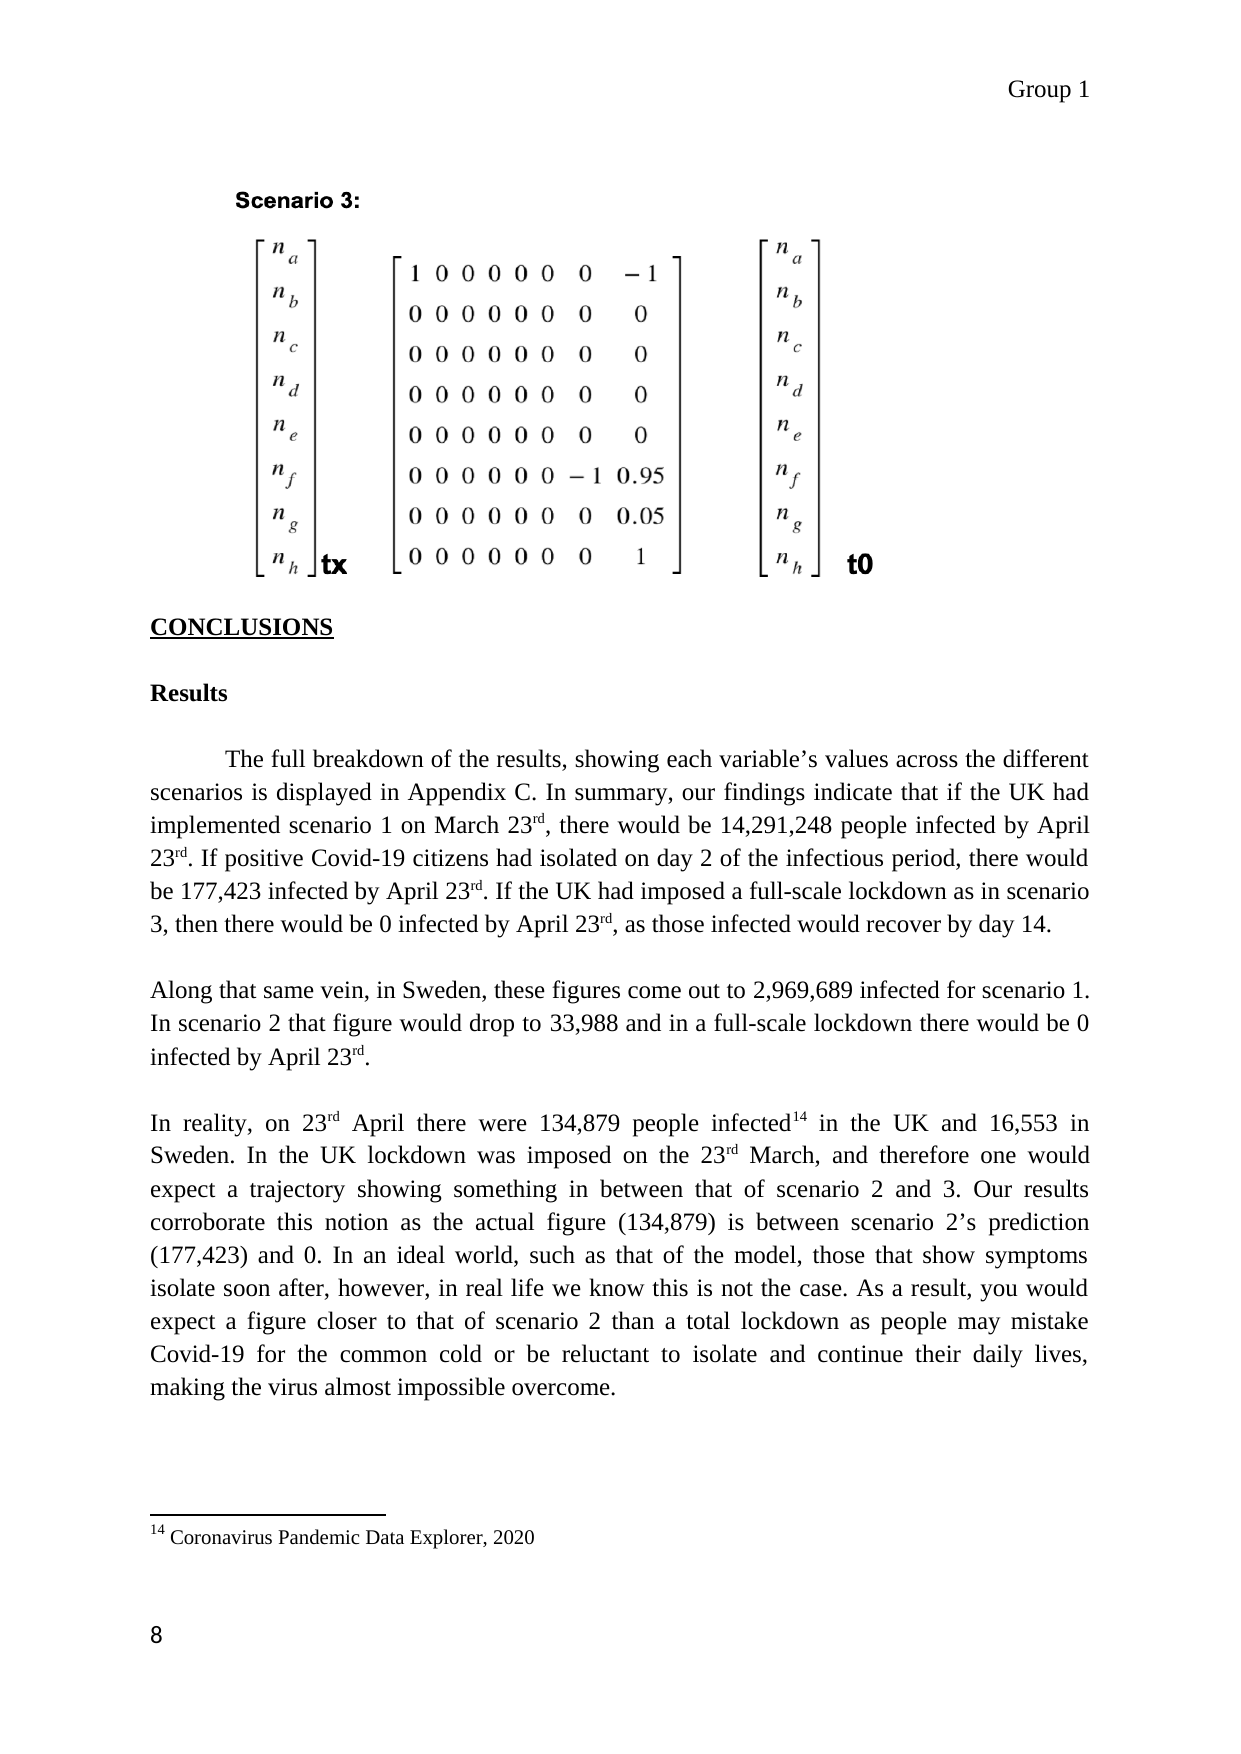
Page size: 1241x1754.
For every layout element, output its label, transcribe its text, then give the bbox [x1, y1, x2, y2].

text In reality, on 23rd April there were 134,879 people infected in the UK and 16,553 in Sweden. In the UK lockdown was imposed on the 23rd March, and therefore one would expect a trajectory showing something in between that of scenario 2 and 3. Our results corroborate this notion as the actual figure (134,879) is between scenario 2’s prediction (177,423) and 0. In an ideal world, such as that of the model, those that show symptoms isolate soon after, however, in real life we know this is not the case. As a result, you would expect a figure closer to that of scenario 2 than a total lockdown as people may mistake Covid-19 for the common cold or be reluctant to isolate and continue their daily lives, making the virus almost impossible overcome. [150, 1108, 1090, 1401]
text Results [150, 678, 1090, 707]
text CONCLUSIONS [150, 612, 1090, 641]
text The full breakdown of the results, showing each variable’s values across the different scenarios is displayed in Appendix C. In summary, our findings indicate that if the UK had implemented scenario 1 on March 23rd, there would be 14,291,248 people infected by April 23rd. If positive Covid-19 citizens had isolated on day 2 of the infectious period, there would be 177,423 infected by April 23rd. If the UK had imposed a full-scale lockdown as in scenario 3, then there would be 0 infected by April 23rd, as those infected would recover by day 14. [150, 744, 1090, 938]
picture [225, 183, 885, 590]
text Along that same vein, in Sweden, these figures come out to 2,969,689 infected for scenario 1. In scenario 2 that figure would drop to 33,988 and in a full-scale lockdown there would be 0 infected by April 23rd. [150, 976, 1090, 1070]
